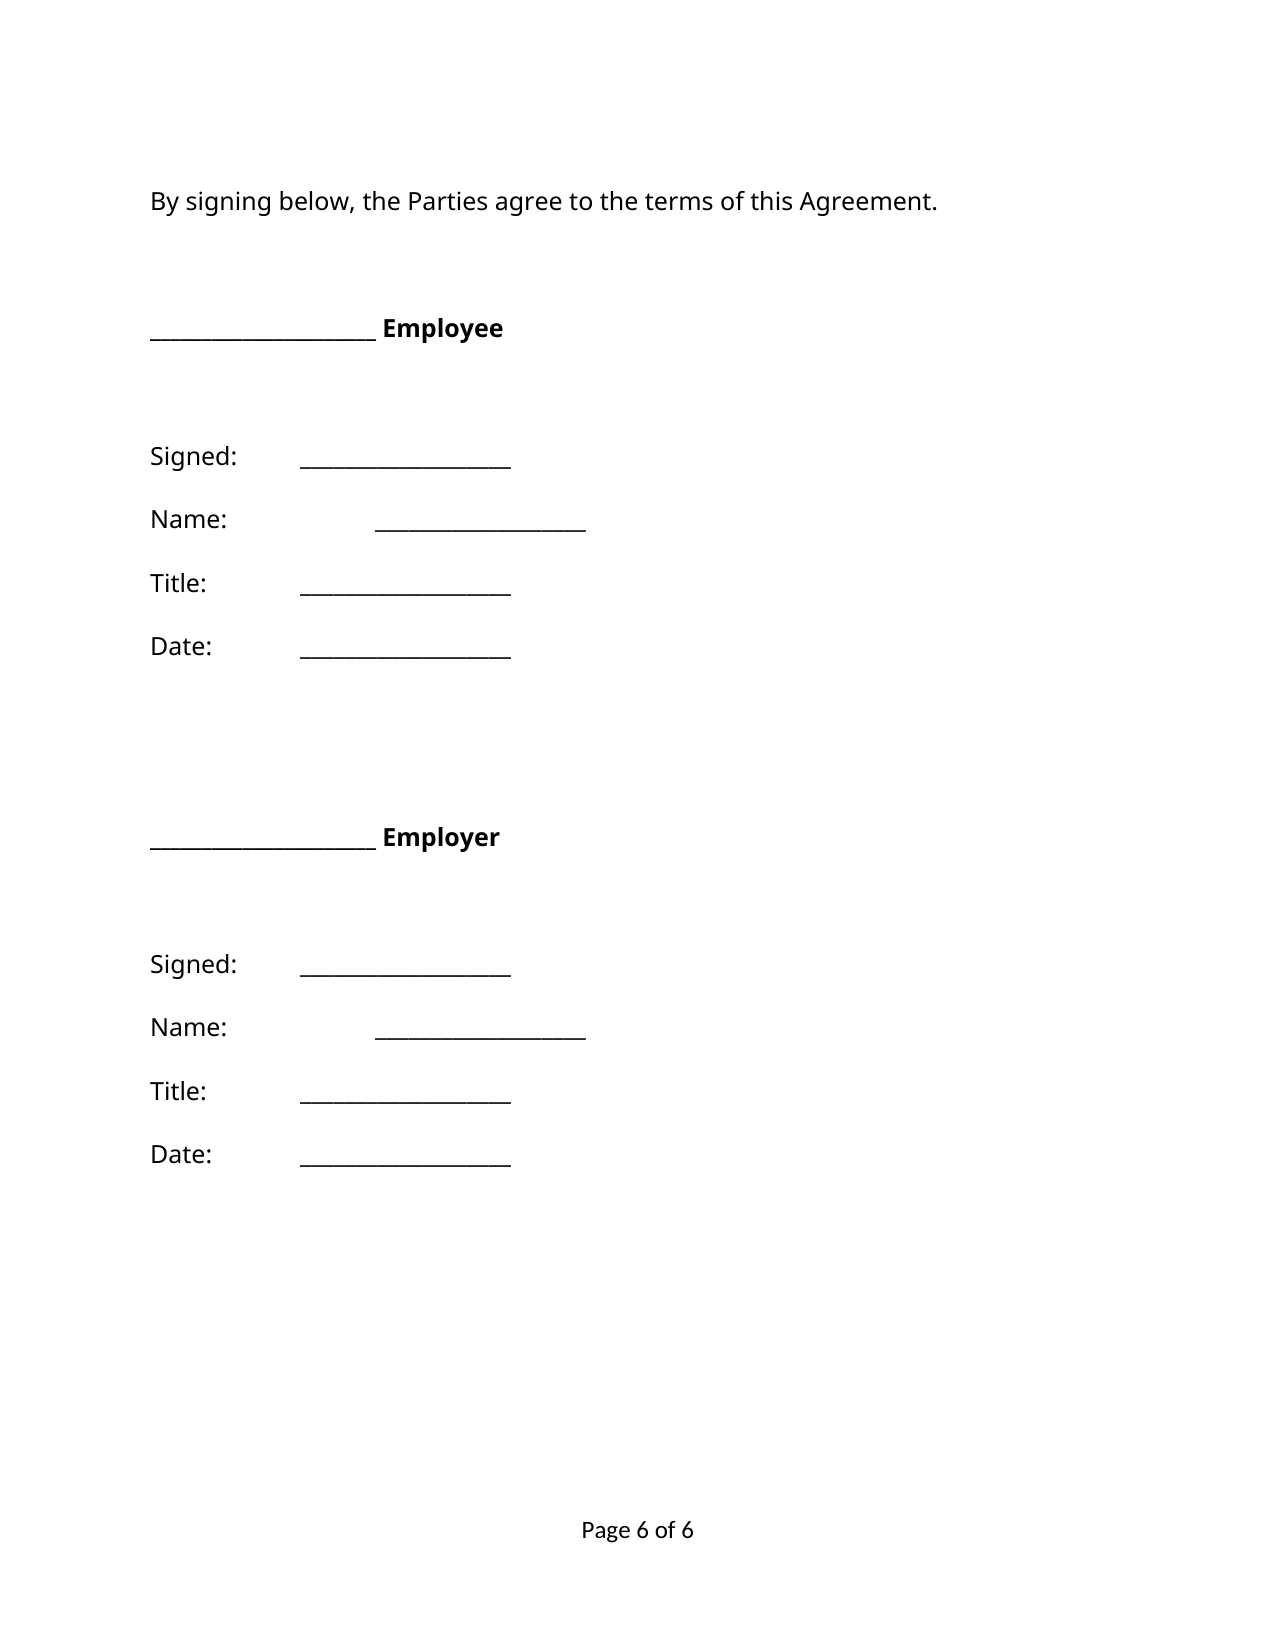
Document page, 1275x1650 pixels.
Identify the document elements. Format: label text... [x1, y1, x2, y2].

text Signed: ___________________ [150, 947, 1125, 981]
text ______________________ Employer [150, 819, 1125, 853]
text Title: ___________________ [150, 1074, 1125, 1108]
text By signing below, the Parties agree to the terms of this Agreement. [150, 184, 1125, 218]
text Date: ___________________ [150, 629, 1125, 663]
text ______________________ Employee [150, 311, 1125, 345]
text Name: ___________________ [150, 502, 1125, 536]
text Title: ___________________ [150, 565, 1125, 599]
text Date: ___________________ [150, 1137, 1125, 1171]
text Signed: ___________________ [150, 438, 1125, 472]
text Name: ___________________ [150, 1010, 1125, 1044]
